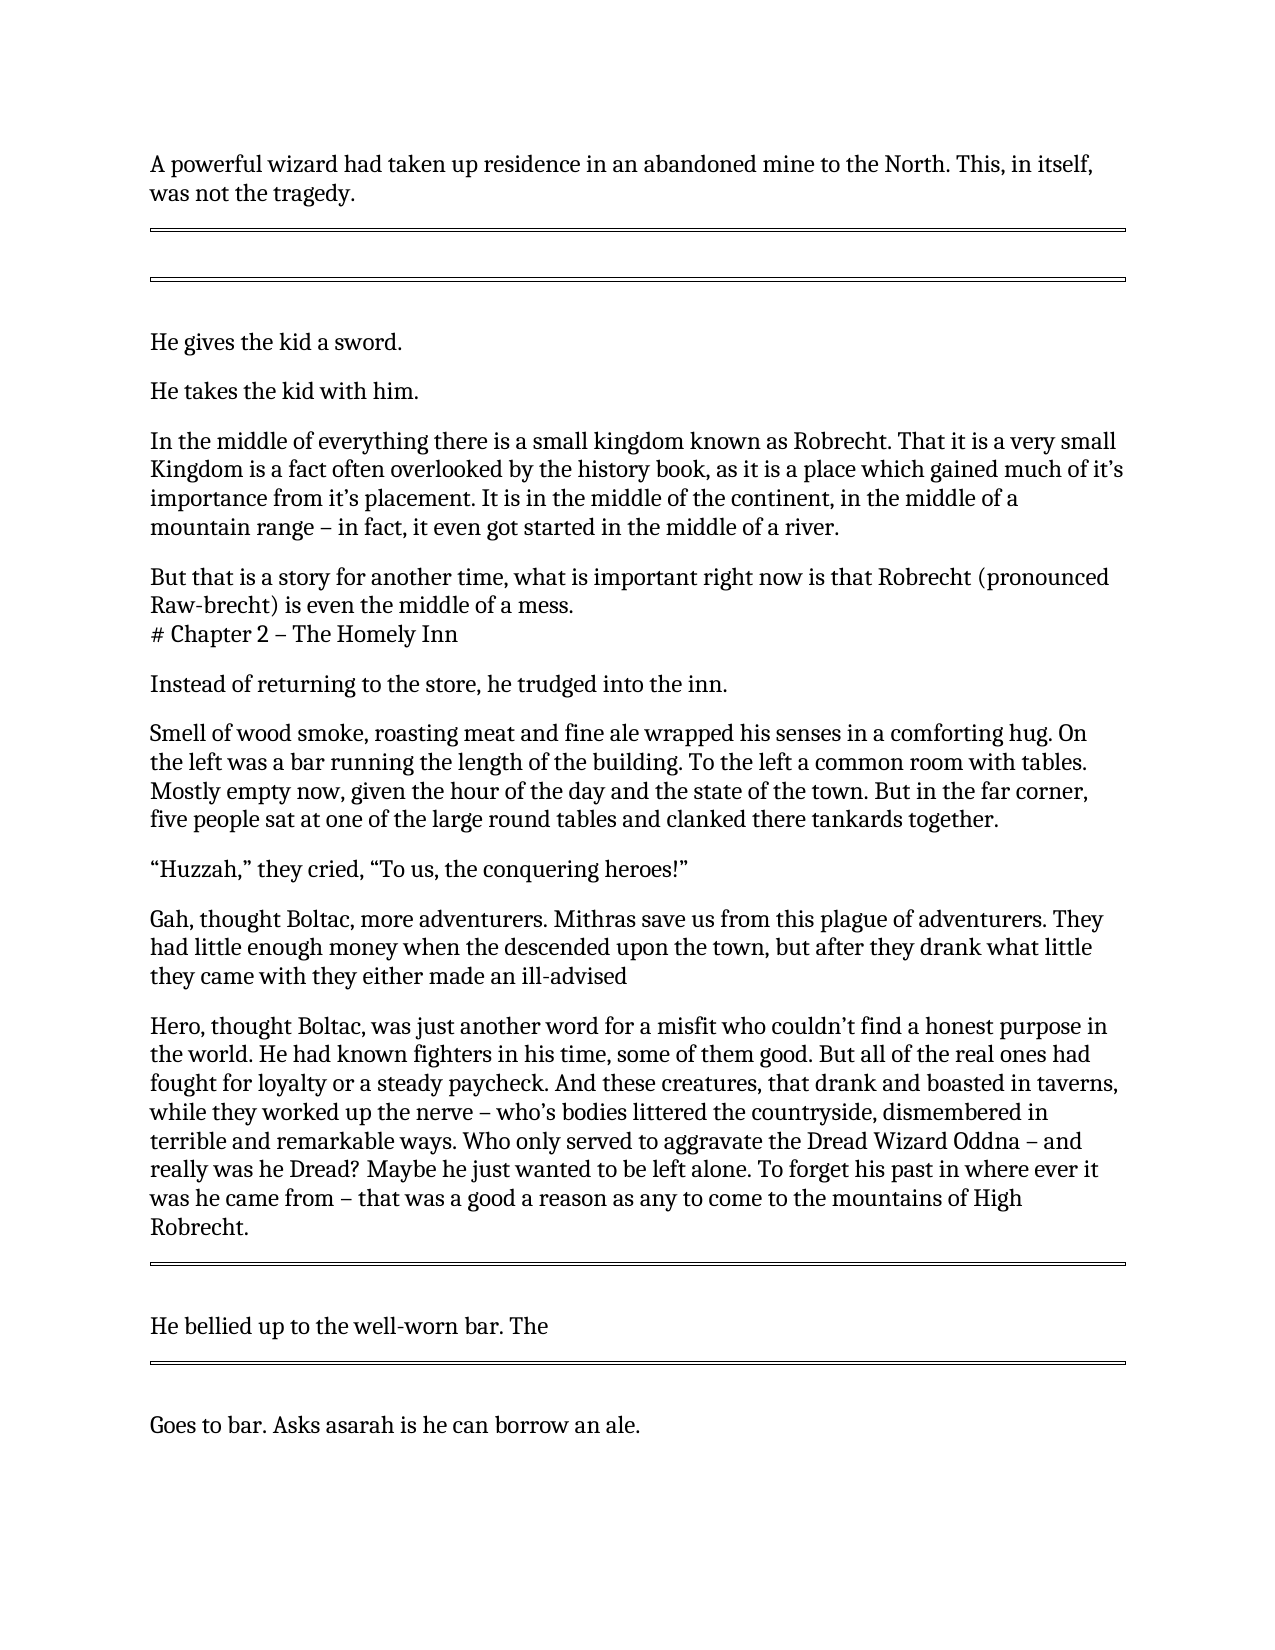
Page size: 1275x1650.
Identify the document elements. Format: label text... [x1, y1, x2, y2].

text Gah, thought Boltac, more adventurers. Mithras save us from this plague of adventurers. They had little enough money when the descended upon the town, but after they drank what little they came with they either made an ill-advised [150, 904, 1125, 991]
text In the middle of everything there is a small kingdom known as Robrecht. That it is a very small Kingdom is a fact often overlooked by the history book, as it is a place which gained much of it’s importance from it’s placement. It is in the middle of the continent, in the middle of a mountain range – in fact, it even got started in the middle of a river. [150, 427, 1125, 542]
text Instead of returning to the store, he trudged into the inn. [150, 669, 1125, 698]
text He gives the kid a sword. [150, 327, 1125, 356]
text Smell of wood smoke, roasting meat and fine ale wrapped his senses in a comforting hug. On the left was a bar running the length of the building. To the left a common room with tables. Mostly empty now, given the hour of the day and the state of the town. But in the far corner, five people sat at one of the large round tables and clanked there tankards together. [150, 719, 1125, 834]
text “Huzzah,” they cried, “To us, the conquering heroes!” [150, 855, 1125, 884]
text He bellied up to the well-worn bar. The [150, 1312, 1125, 1341]
text But that is a story for another time, what is important right now is that Robrecht (pronounced Raw-brecht) is even the middle of a mess.# Chapter 2 – The Homely Inn [150, 562, 1125, 649]
text A powerful wizard had taken up residence in an abandoned mine to the North. This, in itself, was not the tragedy. [150, 150, 1125, 207]
text Goes to bar. Asks asarah is he can borrow an ale. [150, 1411, 1125, 1440]
text Hero, thought Boltac, was just another word for a misfit who couldn’t find a honest purpose in the world. He had known fighters in his time, some of them good. But all of the real ones had fought for loyalty or a steady paycheck. And these creatures, that drank and boasted in taverns, while they worked up the nerve – who’s bodies littered the countryside, dismembered in terrible and remarkable ways. Who only served to aggravate the Dread Wizard Oddna – and really was he Dread? Maybe he just wanted to be left alone. To forget his past in where ever it was he came from – that was a good a reason as any to come to the mountains of High Robrecht. [150, 1012, 1125, 1242]
text He takes the kid with him. [150, 377, 1125, 406]
